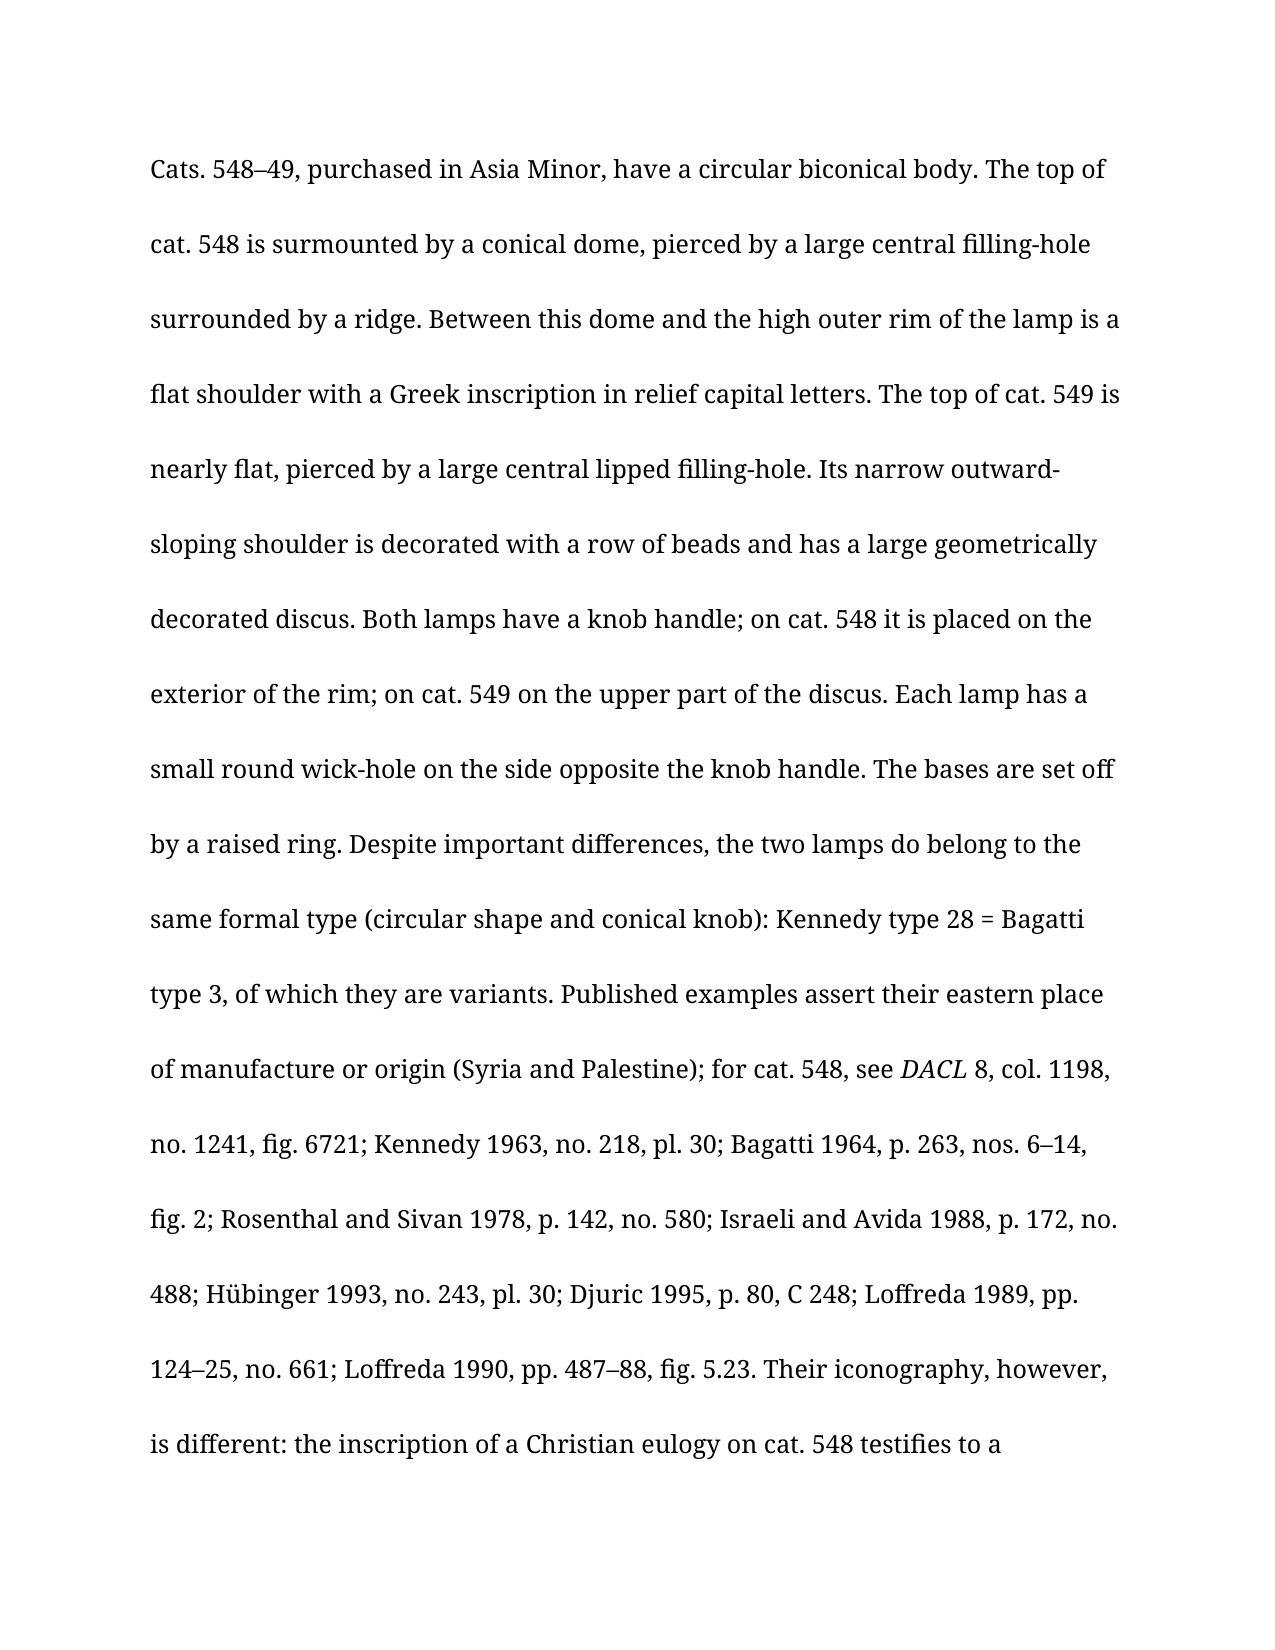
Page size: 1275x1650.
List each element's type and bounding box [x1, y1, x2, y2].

list [150, 150, 1125, 1462]
